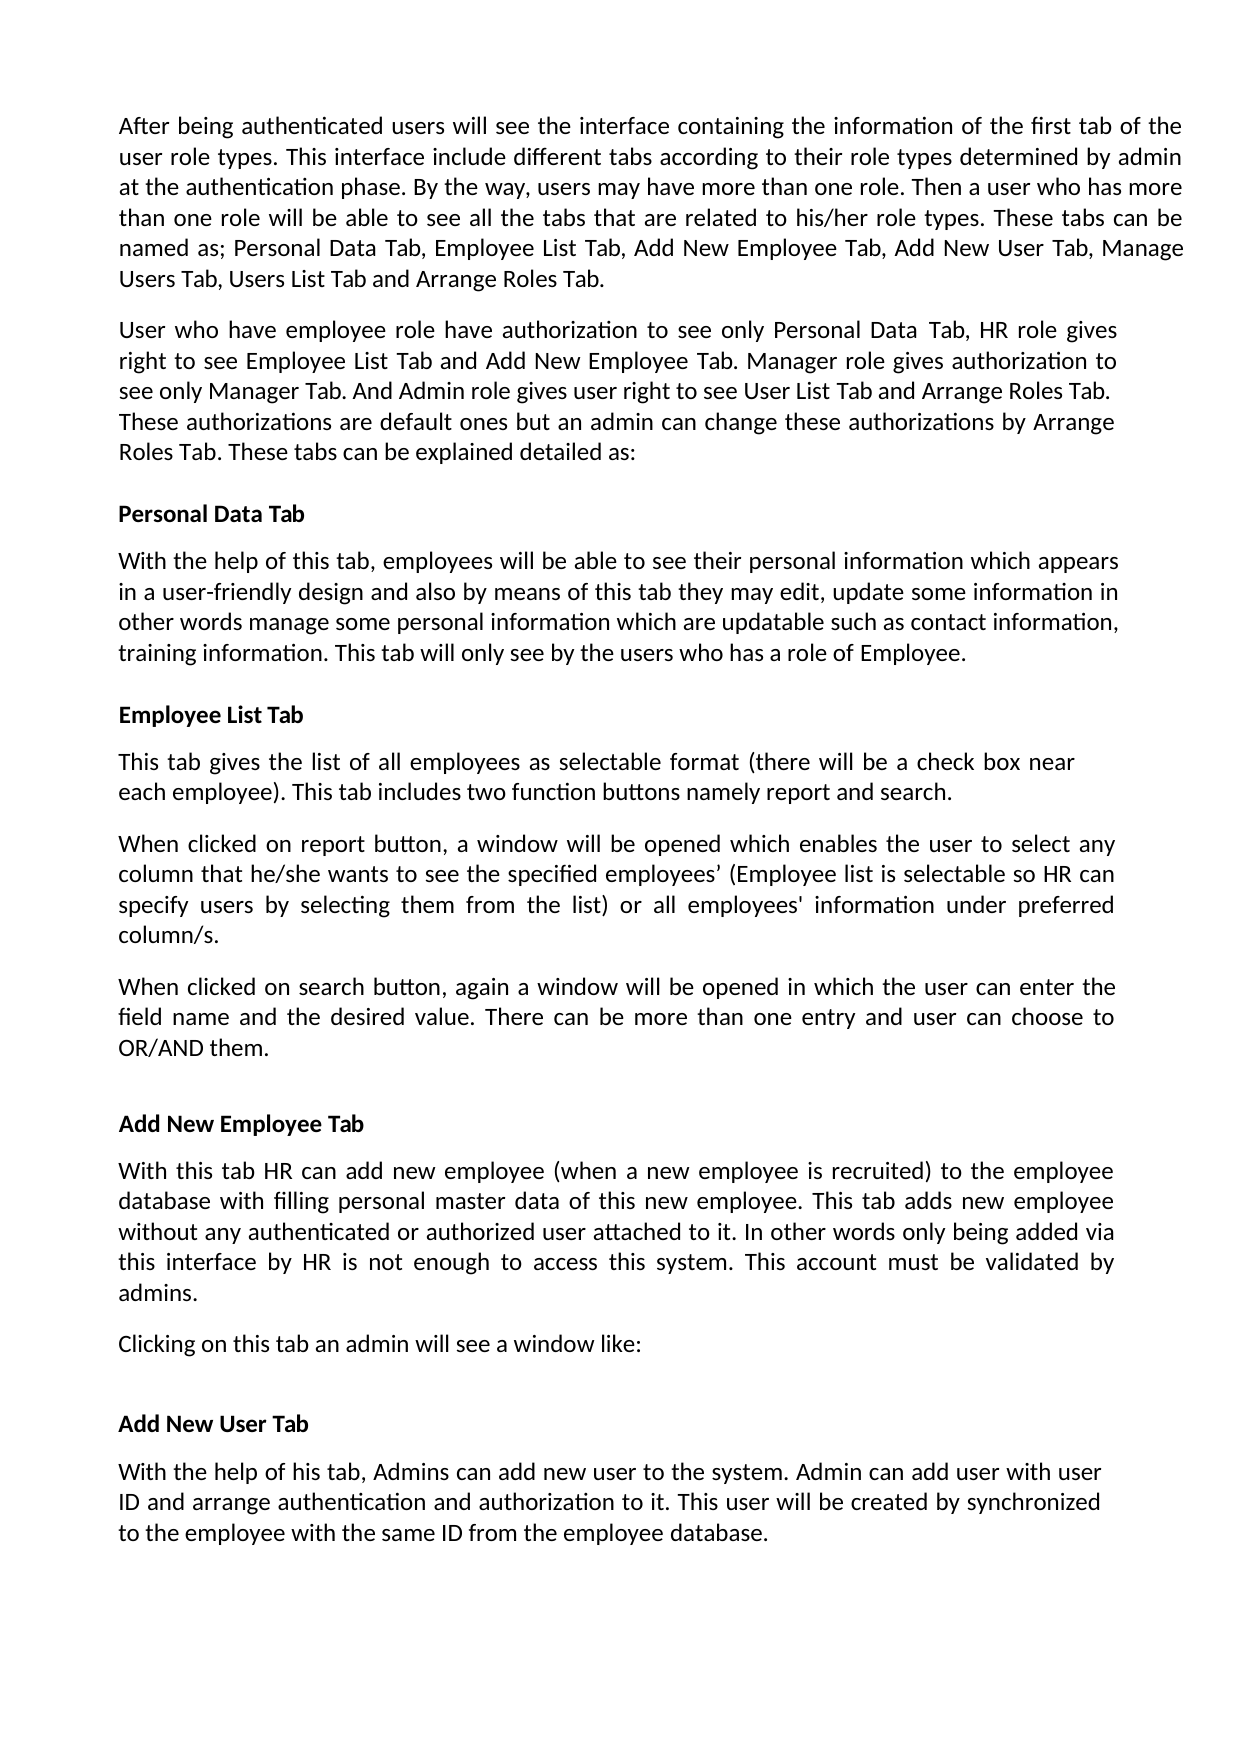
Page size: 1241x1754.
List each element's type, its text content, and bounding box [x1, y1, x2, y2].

text User who have employee role have authorization to see only Personal Data Tab, HR role gives right to see Employee List Tab and Add New Employee Tab. Manager role gives authorization to see only Manager Tab. And Admin role gives user right to see User List Tab and Arrange Roles Tab. [119, 314, 1118, 406]
list Employee List Tab [119, 699, 1184, 729]
text Clicking on this tab an admin will see a window like: [118, 1328, 1184, 1359]
text With this tab HR can add new employee (when a new employee is recruited) to the employee database with filling personal master data of this new employee. This tab adds new employee without any authenticated or authorized user attached to it. In other words only being added via this interface by HR is not enough to access this system. This account must be validated by admins. [118, 1155, 1116, 1308]
text Add New User Tab [118, 1409, 1184, 1439]
text With the help of this tab, employees will be able to see their personal information which appears in a user-friendly design and also by means of this tab they may edit, update some information in other words manage some personal information which are updatable such as contact information, training information. This tab will only see by the users who has a role of Employee. [118, 546, 1120, 668]
text With the help of his tab, Admins can add new user to the system. Admin can add user with user ID and arrange authentication and authorization to it. This user will be created by synchronized to the employee with the same ID from the employee database. [118, 1456, 1103, 1547]
text These authorizations are default ones but an admin can change these authorizations by Arrange Roles Tab. These tabs can be explained detailed as: [119, 406, 1117, 467]
text Personal Data Tab [118, 498, 1184, 529]
text After being authenticated users will see the interface containing the information of the first tab of the user role types. This interface include different tabs according to their role types determined by admin at the authentication phase. By the way, users may have more than one role. Then a user who has more than one role will be able to see all the tabs that are related to his/her role types. These tabs can be named as; Personal Data Tab, Employee List Tab, Add New Employee Tab, Add New User Tab, Manage Users Tab, Users List Tab and Arrange Roles Tab. [119, 110, 1184, 293]
text When clicked on search button, again a window will be opened in which the user can enter the field name and the desired value. There can be more than one entry and user can choose to OR/AND them. [118, 971, 1117, 1062]
text When clicked on report button, a window will be opened which enables the user to select any column that he/she wants to see the specified employees’ (Employee list is selectable so HR can specify users by selecting them from the list) or all employees' information under preferred column/s. [118, 828, 1117, 950]
text This tab gives the list of all employees as selectable format (there will be a check box near each employee). This tab includes two function buttons namely report and search. [118, 746, 1076, 807]
list Add New Employee Tab [119, 1108, 1184, 1138]
